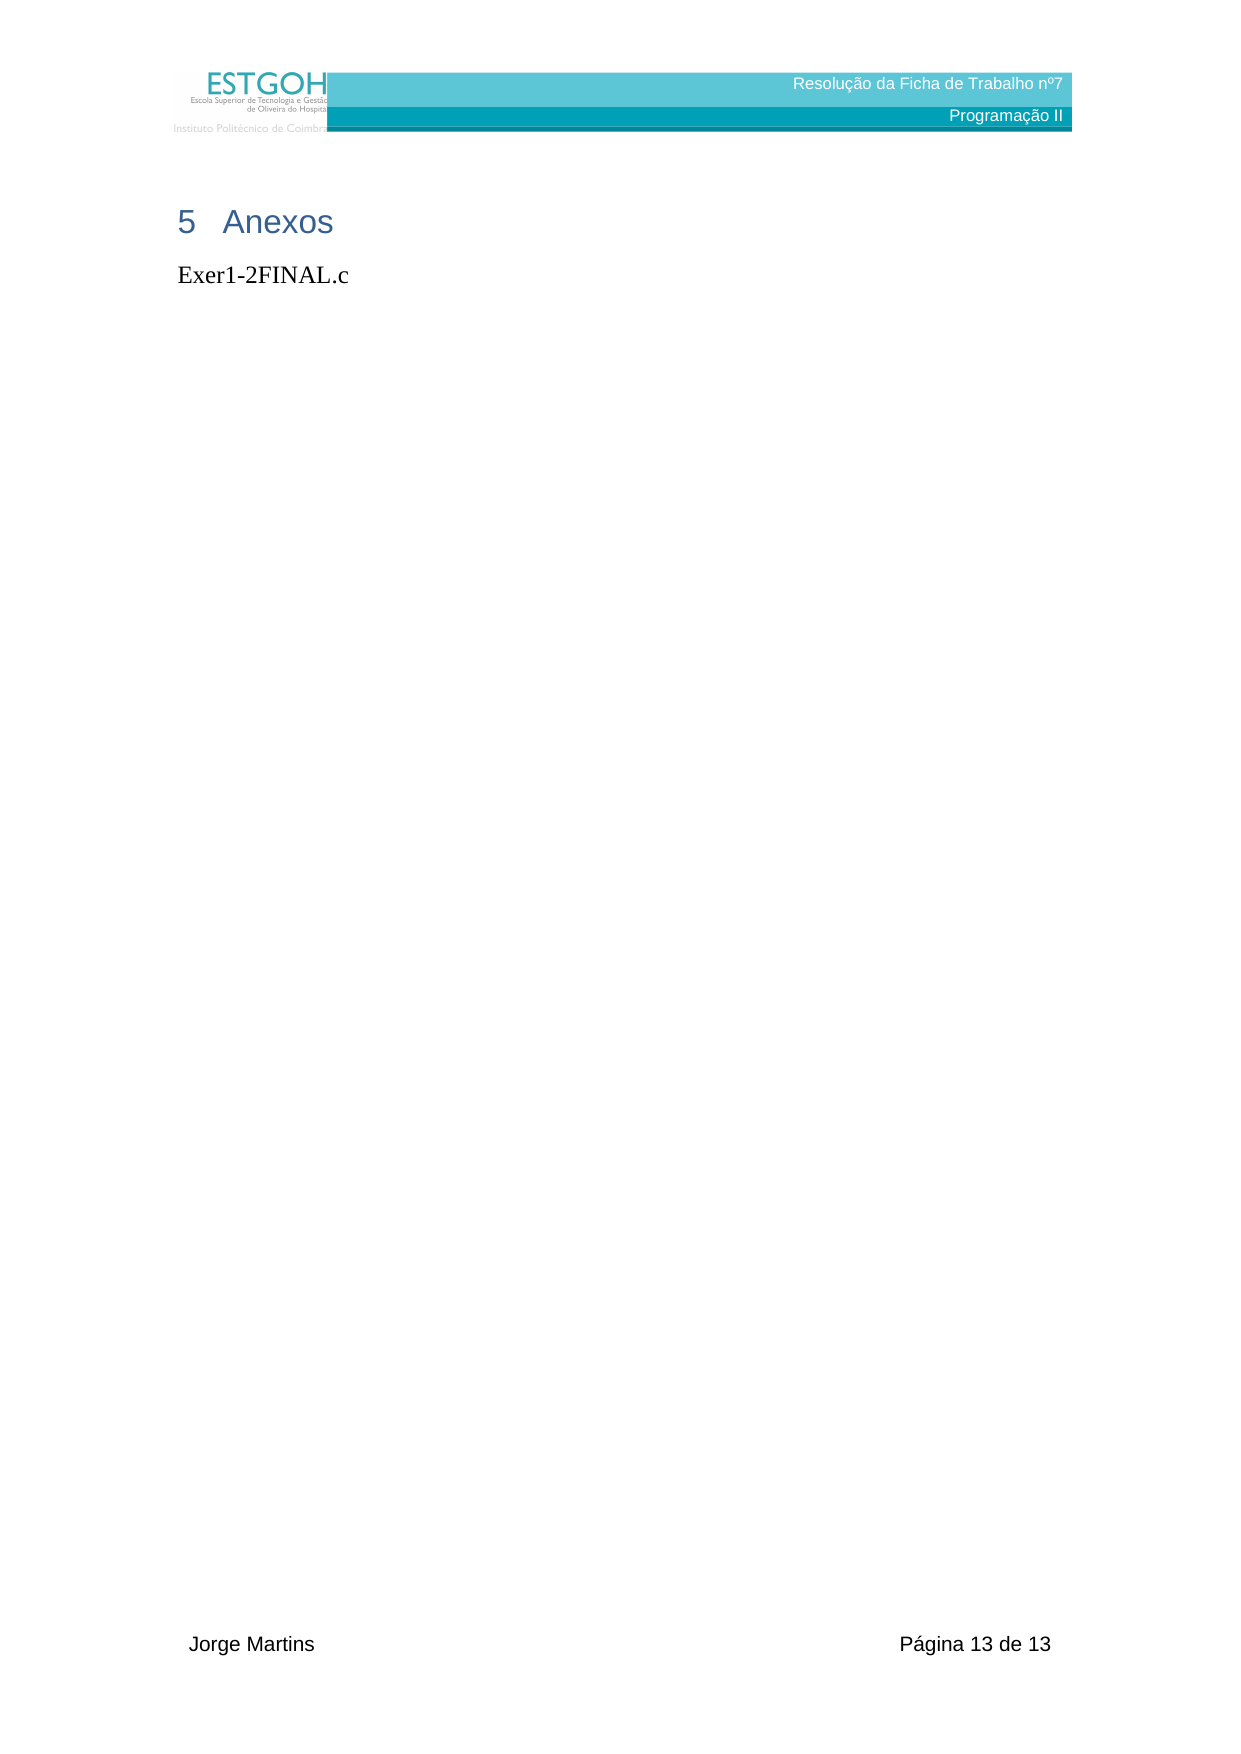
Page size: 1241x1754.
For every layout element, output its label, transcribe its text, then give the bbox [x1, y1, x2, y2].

subtitle Anexos [177, 202, 1063, 241]
picture [174, 72, 328, 132]
text Exer1-2FINAL.c [177, 260, 1063, 288]
